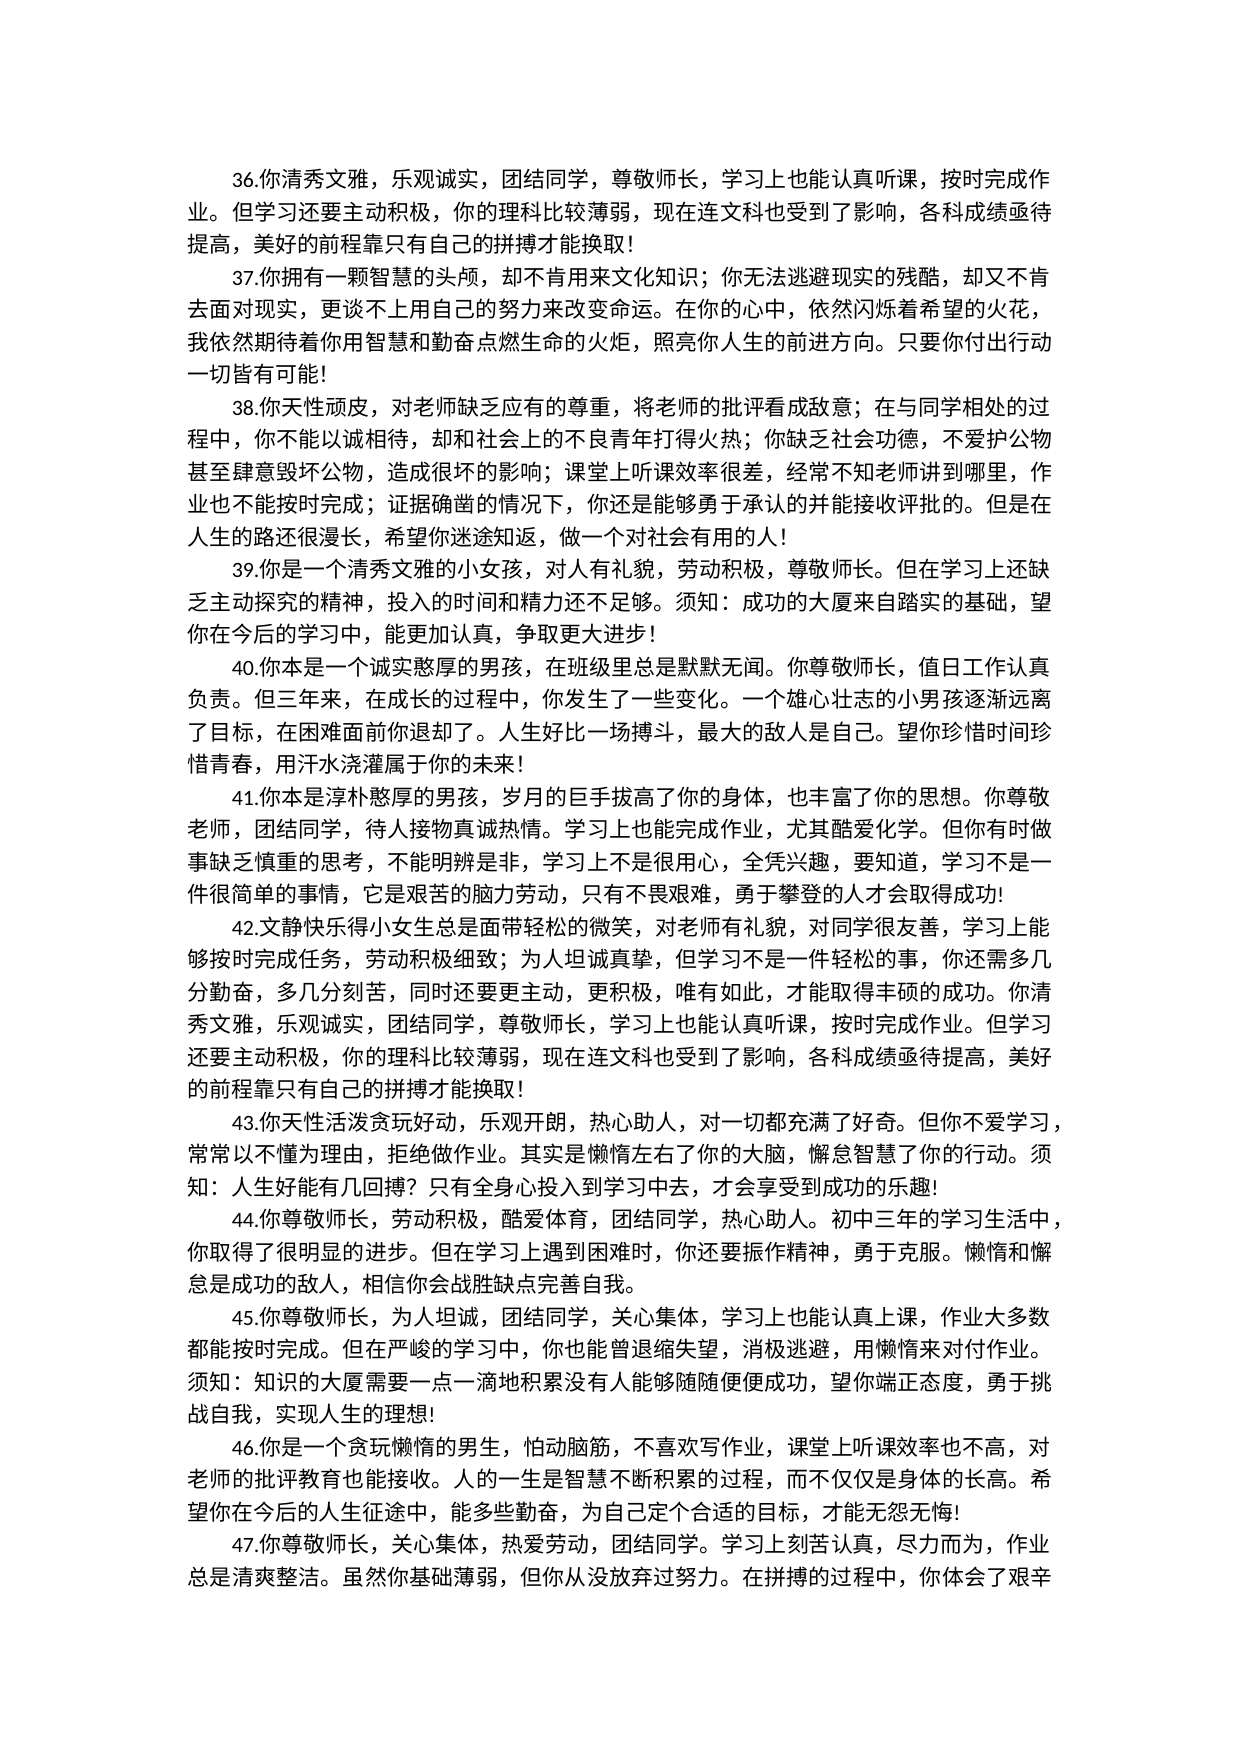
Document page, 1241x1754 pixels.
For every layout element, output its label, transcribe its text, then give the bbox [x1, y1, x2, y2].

text 43.你天性活泼贪玩好动，乐观开朗，热心助人，对一切都充满了好奇。但你不爱学习，常常以不懂为理由，拒绝做作业。其实是懒惰左右了你的大脑，懈怠智慧了你的行动。须知：人生好能有几回搏？只有全身心投入到学习中去，才会享受到成功的乐趣! [187, 1104, 1053, 1202]
text 40.你本是一个诚实憨厚的男孩，在班级里总是默默无闻。你尊敬师长，值日工作认真负责。但三年来，在成长的过程中，你发生了一些变化。一个雄心壮志的小男孩逐渐远离了目标，在困难面前你退却了。人生好比一场搏斗，最大的敌人是自己。望你珍惜时间珍惜青春，用汗水浇灌属于你的未来！ [187, 649, 1053, 779]
text 36.你清秀文雅，乐观诚实，团结同学，尊敬师长，学习上也能认真听课，按时完成作业。但学习还要主动积极，你的理科比较薄弱，现在连文科也受到了影响，各科成绩亟待提高，美好的前程靠只有自己的拼搏才能换取！ [187, 162, 1053, 259]
text 44.你尊敬师长，劳动积极，酷爱体育，团结同学，热心助人。初中三年的学习生活中，你取得了很明显的进步。但在学习上遇到困难时，你还要振作精神，勇于克服。懒惰和懈怠是成功的敌人，相信你会战胜缺点完善自我。 [187, 1202, 1053, 1299]
text 38.你天性顽皮，对老师缺乏应有的尊重，将老师的批评看成敌意；在与同学相处的过程中，你不能以诚相待，却和社会上的不良青年打得火热；你缺乏社会功德，不爱护公物，甚至肆意毁坏公物，造成很坏的影响；课堂上听课效率很差，经常不知老师讲到哪里，作业也不能按时完成；证据确凿的情况下，你还是能够勇于承认的并能接收评批的。但是在人生的路还很漫长，希望你迷途知返，做一个对社会有用的人！ [187, 389, 1053, 552]
text 41.你本是淳朴憨厚的男孩，岁月的巨手拔高了你的身体，也丰富了你的思想。你尊敬老师，团结同学，待人接物真诚热情。学习上也能完成作业，尤其酷爱化学。但你有时做事缺乏慎重的思考，不能明辨是非，学习上不是很用心，全凭兴趣，要知道，学习不是一件很简单的事情，它是艰苦的脑力劳动，只有不畏艰难，勇于攀登的人才会取得成功! [187, 779, 1053, 909]
text 39.你是一个清秀文雅的小女孩，对人有礼貌，劳动积极，尊敬师长。但在学习上还缺乏主动探究的精神，投入的时间和精力还不足够。须知：成功的大厦来自踏实的基础，望你在今后的学习中，能更加认真，争取更大进步！ [187, 552, 1053, 649]
text 37.你拥有一颗智慧的头颅，却不肯用来文化知识；你无法逃避现实的残酷，却又不肯去面对现实，更谈不上用自己的努力来改变命运。在你的心中，依然闪烁着希望的火花，我依然期待着你用智慧和勤奋点燃生命的火炬，照亮你人生的前进方向。只要你付出行动，一切皆有可能！ [187, 259, 1053, 389]
text 46.你是一个贪玩懒惰的男生，怕动脑筋，不喜欢写作业，课堂上听课效率也不高，对老师的批评教育也能接收。人的一生是智慧不断积累的过程，而不仅仅是身体的长高。希望你在今后的人生征途中，能多些勤奋，为自己定个合适的目标，才能无怨无悔! [187, 1429, 1053, 1527]
text 45.你尊敬师长，为人坦诚，团结同学，关心集体，学习上也能认真上课，作业大多数都能按时完成。但在严峻的学习中，你也能曾退缩失望，消极逃避，用懒惰来对付作业。须知：知识的大厦需要一点一滴地积累没有人能够随随便便成功，望你端正态度，勇于挑战自我，实现人生的理想! [187, 1299, 1053, 1429]
text 42.文静快乐得小女生总是面带轻松的微笑，对老师有礼貌，对同学很友善，学习上能够按时完成任务，劳动积极细致；为人坦诚真挚，但学习不是一件轻松的事，你还需多几分勤奋，多几分刻苦，同时还要更主动，更积极，唯有如此，才能取得丰硕的成功。你清秀文雅，乐观诚实，团结同学，尊敬师长，学习上也能认真听课，按时完成作业。但学习还要主动积极，你的理科比较薄弱，现在连文科也受到了影响，各科成绩亟待提高，美好的前程靠只有自己的拼搏才能换取！ [187, 909, 1053, 1104]
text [187, 1527, 1053, 1592]
